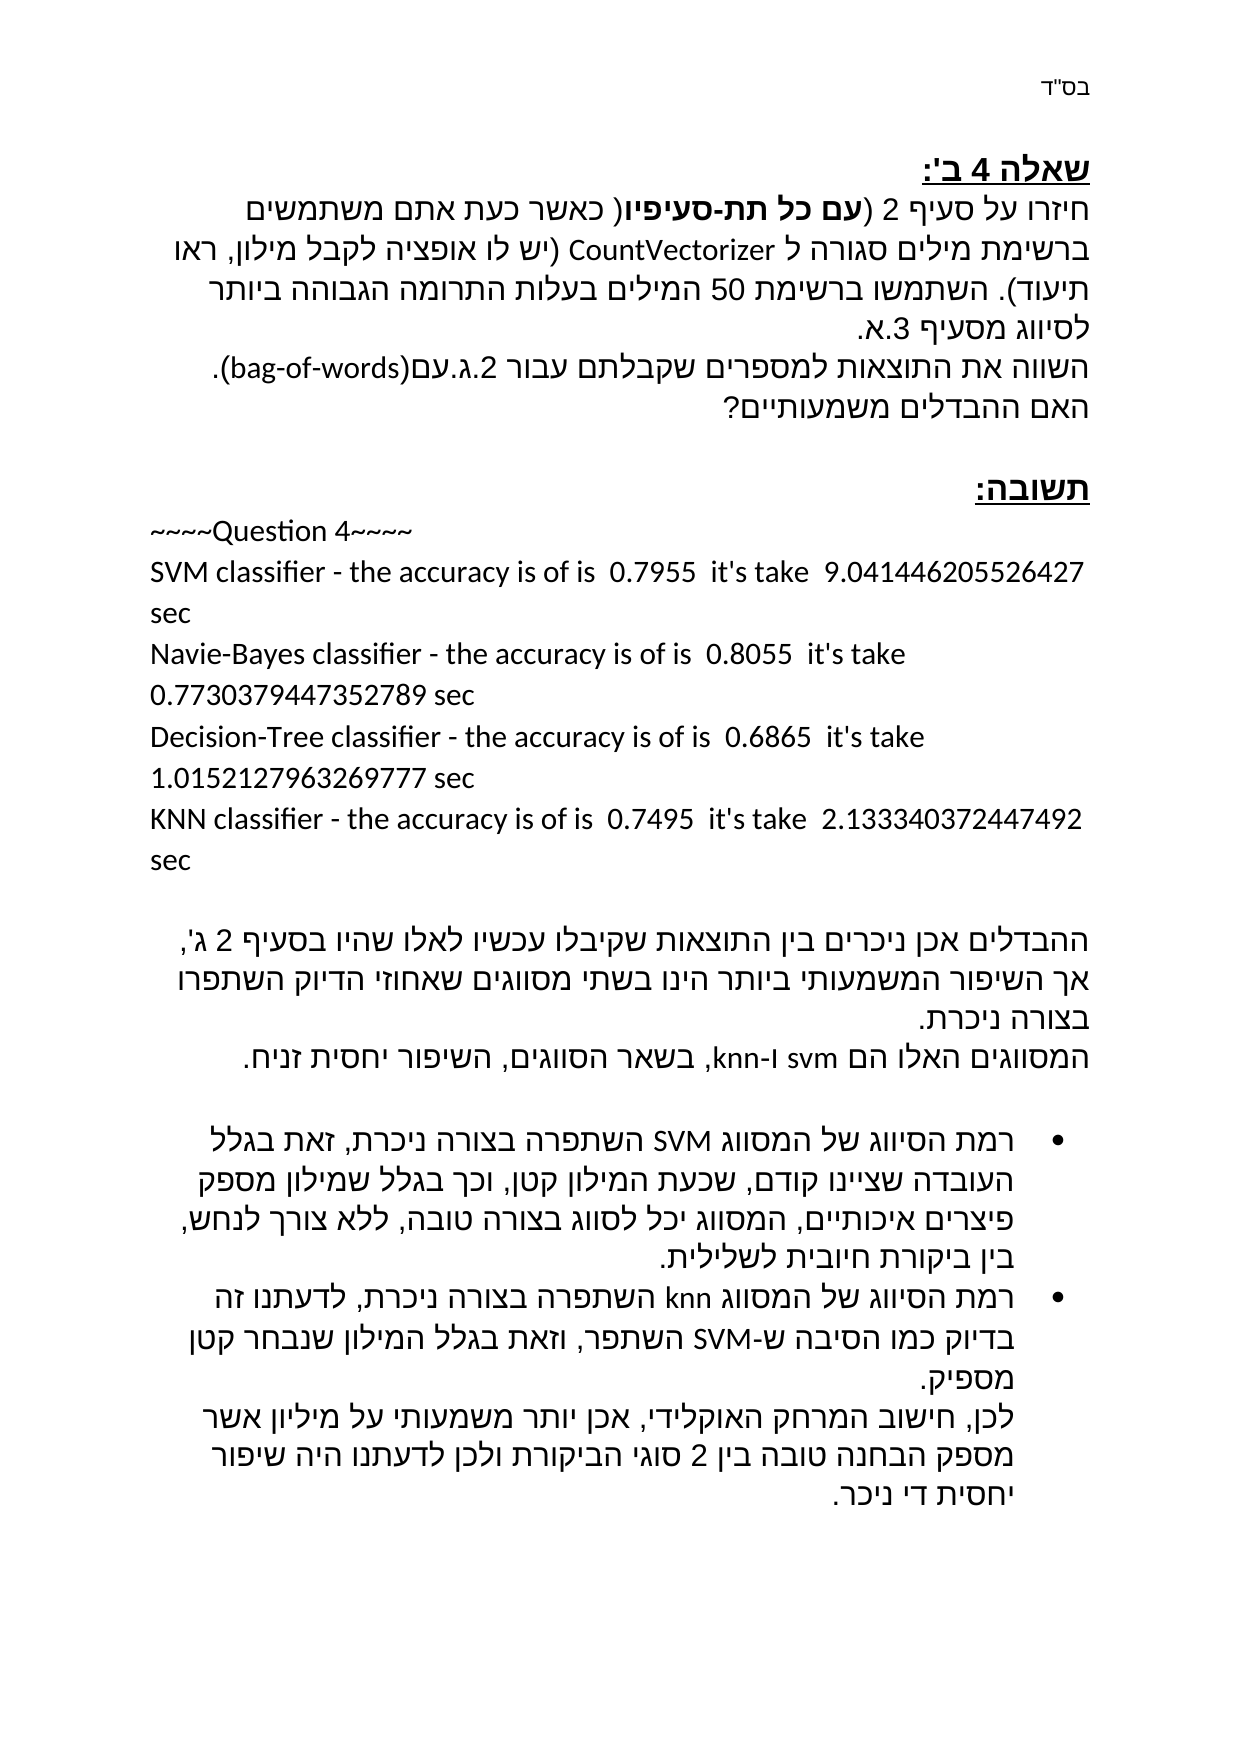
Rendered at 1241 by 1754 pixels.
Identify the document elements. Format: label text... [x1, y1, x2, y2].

text ~~~~Question 4~~~~ [150, 511, 1090, 549]
list רמת הסיווג של המסווג SVM השתפרה בצורה ניכרת, זאת בגלל העובדה שציינו קודם, שכעת המילון קטן, וכך בגלל שמילון מספק פיצרים איכותיים, המסווג יכל לסווג בצורה טובה, ללא צורך לנחש, בין ביקורת חיובית לשלילית. [150, 1121, 1053, 1275]
list לכן, חישוב המרחק האוקלידי, אכן יותר משמעותי על מיליון אשר מספק הבחנה טובה בין 2 סוגי הביקורת ולכן לדעתנו היה שיפור יחסית די ניכר. [150, 1399, 1015, 1512]
text Navie-Bayes classifier - the accuracy is of is 0.8055 it's take 0.7730379447352789 sec [150, 634, 1090, 714]
text KNN classifier - the accuracy is of is 0.7495 it's take 2.133340372447492 sec [150, 799, 1090, 878]
list רמת הסיווג של המסווג knn השתפרה בצורה ניכרת, לדעתנו זה בדיוק כמו הסיבה ש-SVM השתפר, וזאת בגלל המילון שנבחר קטן מספיק. [150, 1278, 1053, 1396]
text תשובה: [150, 469, 1090, 508]
text השווה את התוצאות למספרים שקבלתם עבור 2.ג.עם(bag-of-words). האם ההבדלים משמעותיים? [150, 349, 1090, 426]
text SVM classifier - the accuracy is of is 0.7955 it's take 9.041446205526427 sec [150, 552, 1090, 631]
text Decision-Tree classifier - the accuracy is of is 0.6865 it's take 1.0152127963269777 sec [150, 717, 1090, 796]
text שאלה 4 ב': [150, 150, 1090, 188]
text המסווגים האלו הם svm ו-knn, בשאר הסווגים, השיפור יחסית זניח. [150, 1039, 1090, 1077]
text ההבדלים אכן ניכרים בין התוצאות שקיבלו עכשיו לאלו שהיו בסעיף 2 ג', אך השיפור המשמעותי ביותר הינו בשתי מסווגים שאחוזי הדיוק השתפרו בצורה ניכרת. [150, 922, 1090, 1036]
text חיזרו על סעיף 2 (עם כל תת-סעיפיו( כאשר כעת אתם משתמשים ברשימת מילים סגורה ל CountVectorizer (יש לו אופציה לקבל מילון, ראו תיעוד). השתמשו ברשימת 50 המילים בעלות התרומה הגבוהה ביותר לסיווג מסעיף 3.א. [150, 191, 1090, 346]
